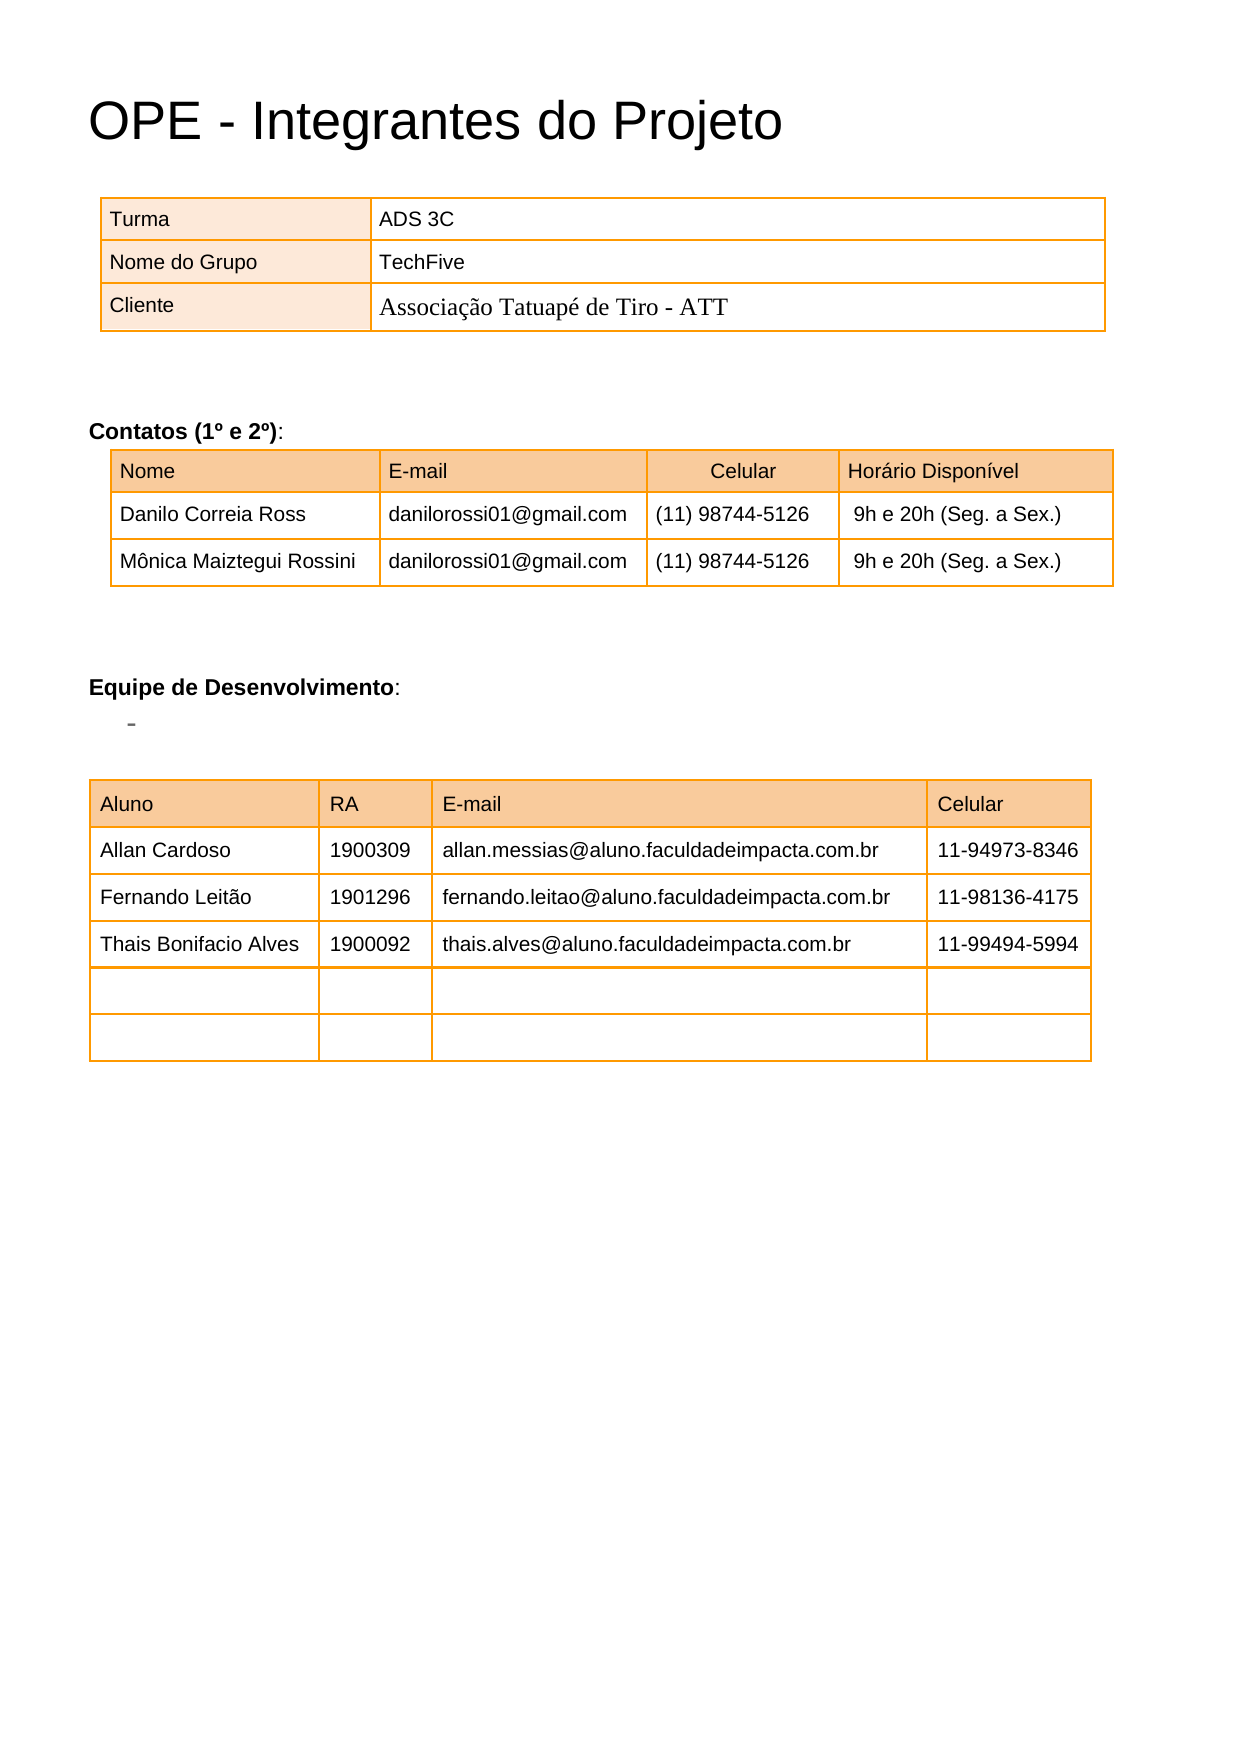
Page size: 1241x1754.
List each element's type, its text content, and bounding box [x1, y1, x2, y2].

table_cell [320, 1015, 431, 1060]
table_cell [433, 969, 926, 1013]
table_cell 9h e 20h (Seg. a Sex.) [840, 493, 1112, 538]
title OPE - Integrantes do Projeto [88, 88, 1090, 151]
table_cell TechFive [372, 241, 1104, 282]
table_cell 1900309 [320, 828, 431, 873]
table_cell Cliente [102, 284, 370, 329]
table_cell fernando.leitao@aluno.faculdadeimpacta.com.br [433, 875, 926, 919]
text Equipe de Desenvolvimento: [88, 674, 1090, 700]
table_header Celular [928, 781, 1090, 826]
table_cell 1900092 [320, 922, 431, 966]
table_cell 11-94973-8346 [928, 828, 1090, 873]
table_cell Fernando Leitão [91, 875, 318, 919]
table_cell danilorossi01@gmail.com [381, 540, 646, 585]
table_cell 1901296 [320, 875, 431, 919]
table_header ADS 3C [372, 199, 1104, 239]
table_cell [91, 969, 318, 1013]
table_header Aluno [91, 781, 318, 826]
table_cell (11) 98744-5126 [648, 540, 838, 585]
table_header E-mail [381, 451, 646, 491]
table_cell 11-99494-5994 [928, 922, 1090, 966]
table_cell thais.alves@aluno.faculdadeimpacta.com.br [433, 922, 926, 966]
table_header Nome [112, 451, 379, 491]
table_cell Allan Cardoso [91, 828, 318, 873]
table_cell Danilo Correia Ross [112, 493, 379, 538]
table_header E-mail [433, 781, 926, 826]
table_header Celular [648, 451, 838, 491]
table_header RA [320, 781, 431, 826]
table_cell Mônica Maiztegui Rossini [112, 540, 379, 585]
table_cell [91, 1015, 318, 1060]
table_cell [433, 1015, 926, 1060]
table_cell [928, 969, 1090, 1013]
table_header Horário Disponível [840, 451, 1112, 491]
table_cell (11) 98744-5126 [648, 493, 838, 538]
table_cell [928, 1015, 1090, 1060]
table_cell Thais Bonifacio Alves [91, 922, 318, 966]
table_cell allan.messias@aluno.faculdadeimpacta.com.br [433, 828, 926, 873]
table_cell 11-98136-4175 [928, 875, 1090, 919]
table_cell Associação Tatuapé de Tiro - ATT [372, 284, 1104, 329]
table_cell [320, 969, 431, 1013]
table_cell Nome do Grupo [102, 241, 370, 282]
table_cell 9h e 20h (Seg. a Sex.) [840, 540, 1112, 585]
text Contatos (1º e 2º): [88, 418, 1090, 445]
table_header Turma [102, 199, 370, 239]
table_cell danilorossi01@gmail.com [381, 493, 646, 538]
